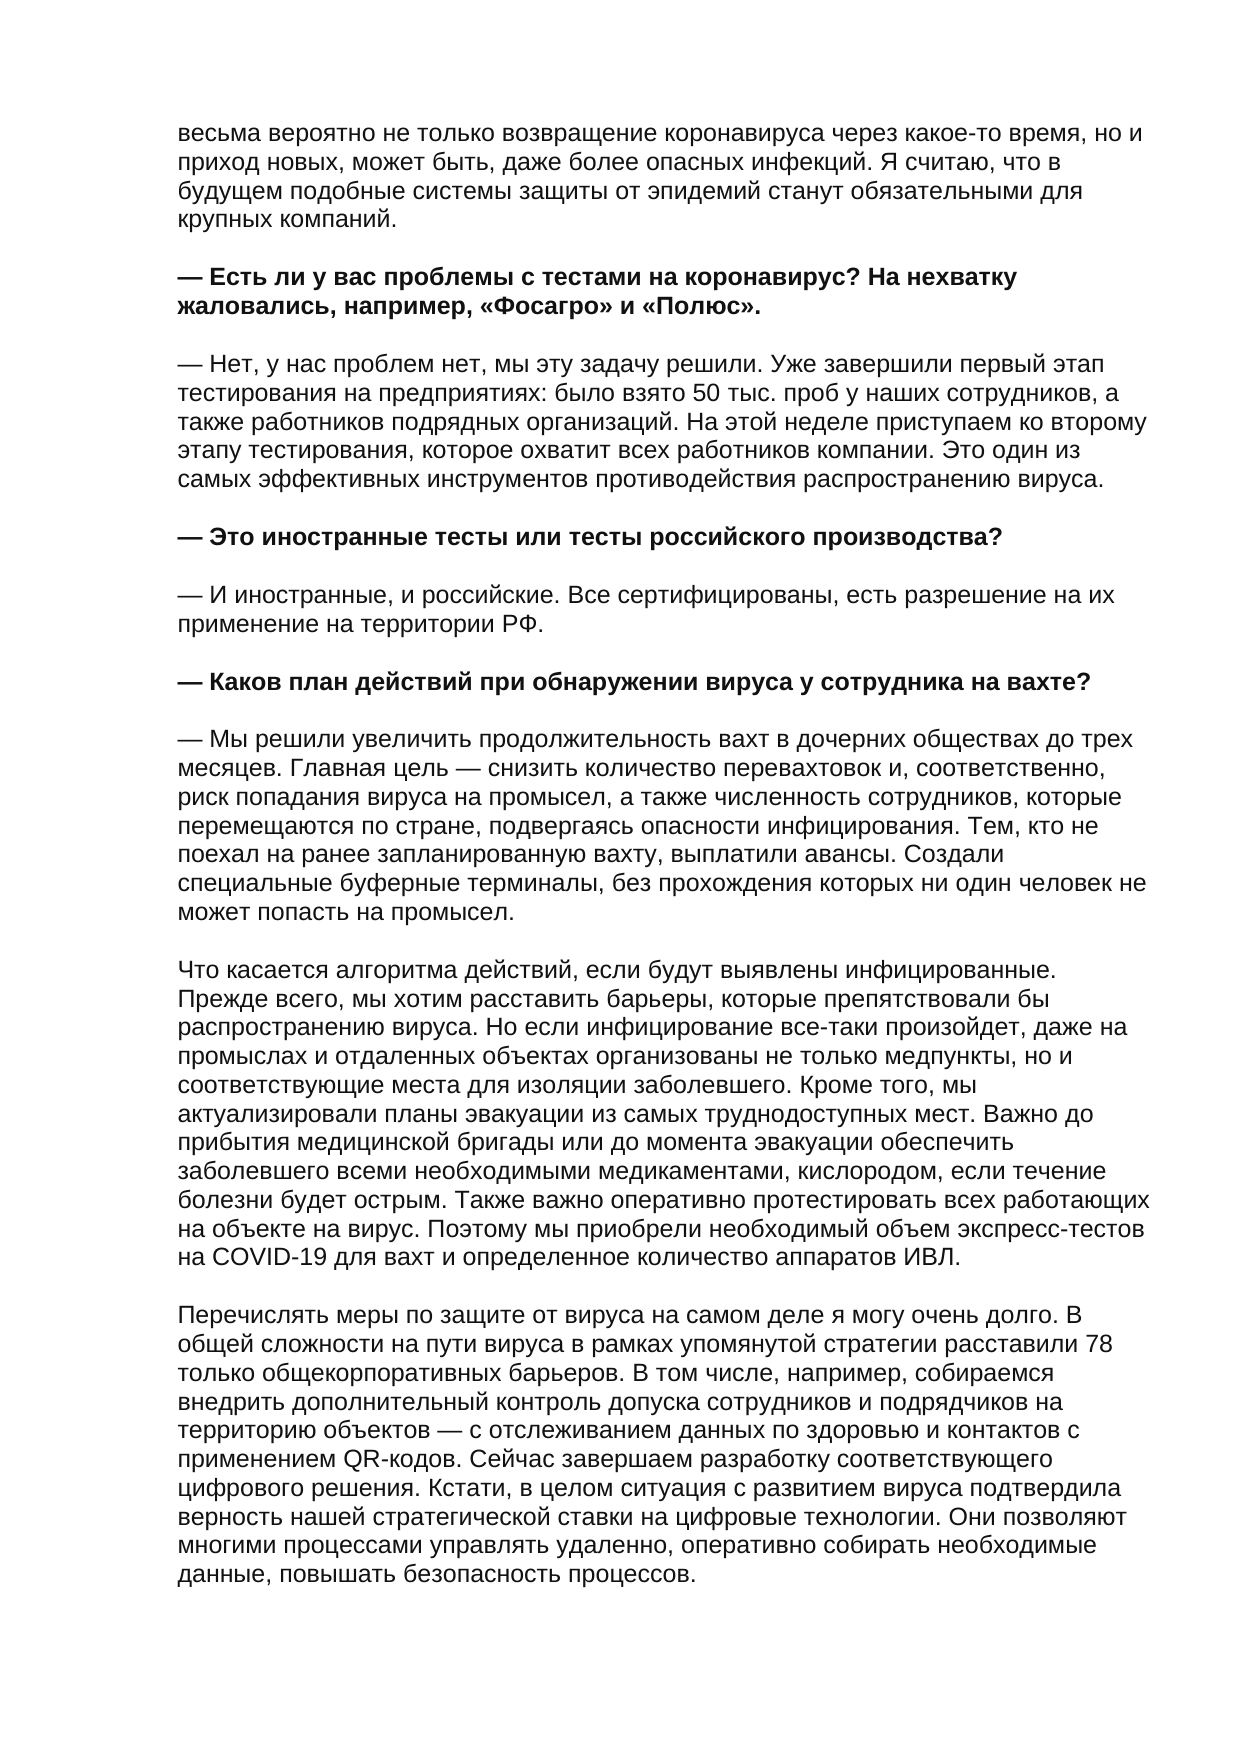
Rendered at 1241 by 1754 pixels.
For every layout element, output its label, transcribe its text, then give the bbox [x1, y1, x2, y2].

text Перечислять меры по защите от вируса на самом деле я могу очень долго. В общей сложности на пути вируса в рамках упомянутой стратегии расставили 78 только общекорпоративных барьеров. В том числе, например, собираемся внедрить дополнительный контроль допуска сотрудников и подрядчиков на территорию объектов — с отслеживанием данных по здоровью и контактов с применением QR-кодов. Сейчас завершаем разработку соответствующего цифрового решения. Кстати, в целом ситуация с развитием вируса подтвердила верность нашей стратегической ставки на цифровые технологии. Они позволяют многими процессами управлять удаленно, оперативно собирать необходимые данные, повышать безопасность процессов. [177, 1300, 1152, 1588]
text — Мы решили увеличить продолжительность вахт в дочерних обществах до трех месяцев. Главная цель — снизить количество перевахтовок и, соответственно, риск попадания вируса на промысел, а также численность сотрудников, которые перемещаются по стране, подвергаясь опасности инфицирования. Тем, кто не поехал на ранее запланированную вахту, выплатили авансы. Создали специальные буферные терминалы, без прохождения которых ни один человек не может попасть на промысел. [177, 724, 1152, 926]
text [177, 118, 1152, 233]
text — И иностранные, и российские. Все сертифицированы, есть разрешение на их применение на территории РФ. [177, 580, 1152, 637]
text — Каков план действий при обнаружении вируса у сотрудника на вахте? [177, 666, 1152, 695]
text Что касается алгоритма действий, если будут выявлены инфицированные. Прежде всего, мы хотим расставить барьеры, которые препятствовали бы распространению вируса. Но если инфицирование все-таки произойдет, даже на промыслах и отдаленных объектах организованы не только медпункты, но и соответствующие места для изоляции заболевшего. Кроме того, мы актуализировали планы эвакуации из самых труднодоступных мест. Важно до прибытия медицинской бригады или до момента эвакуации обеспечить заболевшего всеми необходимыми медикаментами, кислородом, если течение болезни будет острым. Также важно оперативно протестировать всех работающих на объекте на вирус. Поэтому мы приобрели необходимый объем экспресс-тестов на COVID-19 для вахт и определенное количество аппаратов ИВЛ. [177, 955, 1152, 1271]
text — Есть ли у вас проблемы с тестами на коронавирус? На нехватку жаловались, например, «Фосагро» и «Полюс». [177, 262, 1152, 320]
text — Нет, у нас проблем нет, мы эту задачу решили. Уже завершили первый этап тестирования на предприятиях: было взято 50 тыс. проб у наших сотрудников, а также работников подрядных организаций. На этой неделе приступаем ко второму этапу тестирования, которое охватит всех работников компании. Это один из самых эффективных инструментов противодействия распространению вируса. [177, 349, 1152, 493]
text — Это иностранные тесты или тесты российского производства? [177, 522, 1152, 551]
